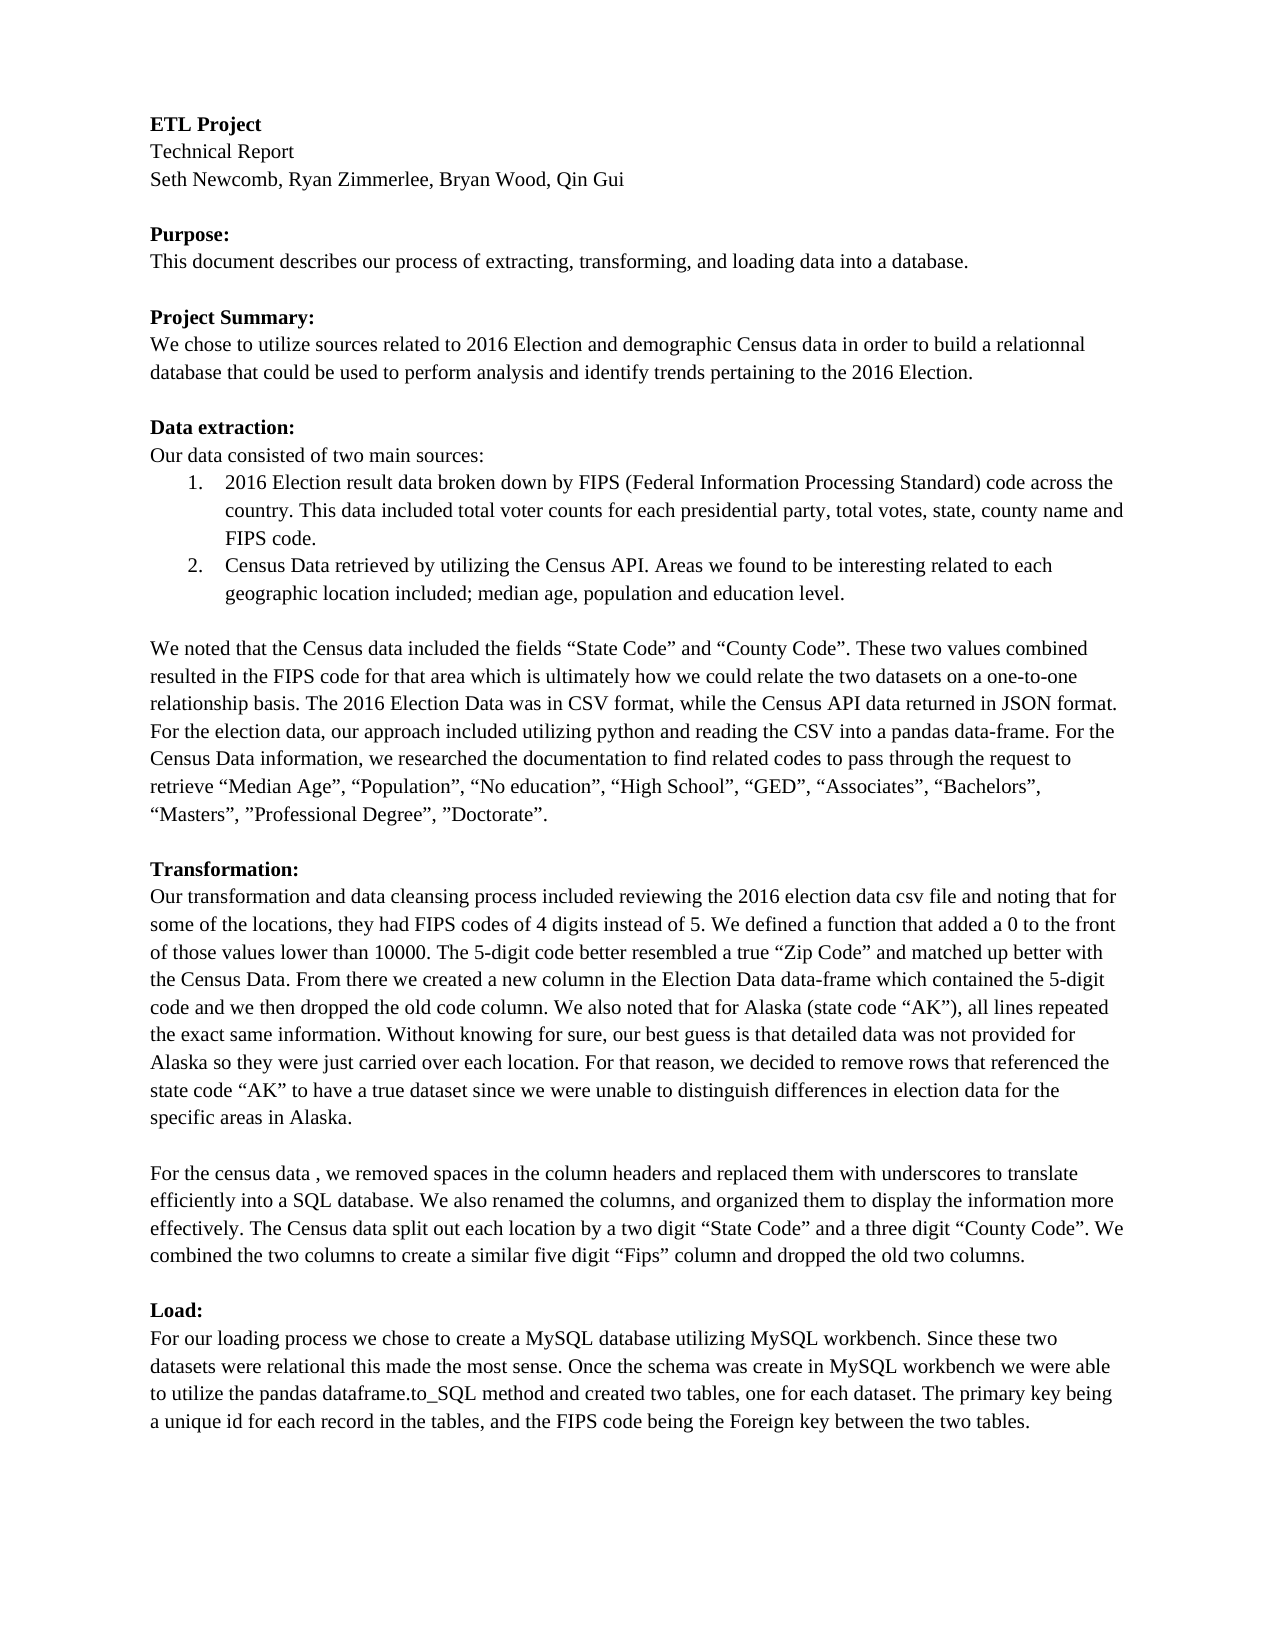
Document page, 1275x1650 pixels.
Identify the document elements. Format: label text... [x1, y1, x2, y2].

text Seth Newcomb, Ryan Zimmerlee, Bryan Wood, Qin Gui [150, 167, 1125, 191]
list Census Data retrieved by utilizing the Census API. Areas we found to be interesting related to each geographic location included; median age, population and education level. [187, 553, 1125, 605]
text For the election data, our approach included utilizing python and reading the CSV into a pandas data-frame. For the Census Data information, we researched the documentation to find related codes to pass through the request to retrieve “Median Age”, “Population”, “No education”, “High School”, “GED”, “Associates”, “Bachelors”, “Masters”, ”Professional Degree”, ”Doctorate”. [150, 719, 1125, 826]
text Data extraction: [150, 415, 1125, 439]
text Transformation: [150, 857, 1125, 881]
text For the census data , we removed spaces in the column headers and replaced them with underscores to translate efficiently into a SQL database. We also renamed the columns, and organized them to display the information more effectively. The Census data split out each location by a two digit “State Code” and a three digit “County Code”. We combined the two columns to create a similar five digit “Fips” column and dropped the old two columns. [150, 1160, 1125, 1267]
text Our transformation and data cleansing process included reviewing the 2016 election data csv file and noting that for some of the locations, they had FIPS codes of 4 digits instead of 5. We defined a function that added a 0 to the front of those values lower than 10000. The 5-digit code better resembled a true “Zip Code” and matched up better with the Census Data. From there we created a new column in the Election Data data-frame which contained the 5-digit code and we then dropped the old code column. We also noted that for Alaska (state code “AK”), all lines repeated the exact same information. Without knowing for sure, our best guess is that detailed data was not provided for Alaska so they were just carried over each location. For that reason, we decided to remove rows that referenced the state code “AK” to have a true dataset since we were unable to distinguish differences in election data for the specific areas in Alaska. [150, 884, 1125, 1129]
list 2016 Election result data broken down by FIPS (Federal Information Processing Standard) code across the country. This data included total voter counts for each presidential party, total votes, state, county name and FIPS code. [187, 470, 1125, 549]
text Load: [150, 1298, 1125, 1322]
text Purpose: [150, 222, 1125, 246]
text Technical Report [150, 139, 1125, 163]
text ETL Project [150, 111, 1125, 136]
text This document describes our process of extracting, transforming, and loading data into a database. [150, 249, 1125, 273]
text Our data consisted of two main sources: [150, 443, 1125, 467]
text Project Summary: [150, 305, 1125, 329]
text We chose to utilize sources related to 2016 Election and demographic Census data in order to build a relationnal database that could be used to perform analysis and identify trends pertaining to the 2016 Election. [150, 332, 1125, 384]
text We noted that the Census data included the fields “State Code” and “County Code”. These two values combined resulted in the FIPS code for that area which is ultimately how we could relate the two datasets on a one-to-one relationship basis. The 2016 Election Data was in CSV format, while the Census API data returned in JSON format. [150, 636, 1125, 715]
text For our loading process we chose to create a MySQL database utilizing MySQL workbench. Since these two datasets were relational this made the most sense. Once the schema was create in MySQL workbench we were able to utilize the pandas dataframe.to_SQL method and created two tables, one for each dataset. The primary key being a unique id for each record in the tables, and the FIPS code being the Foreign key between the two tables. [150, 1326, 1125, 1433]
